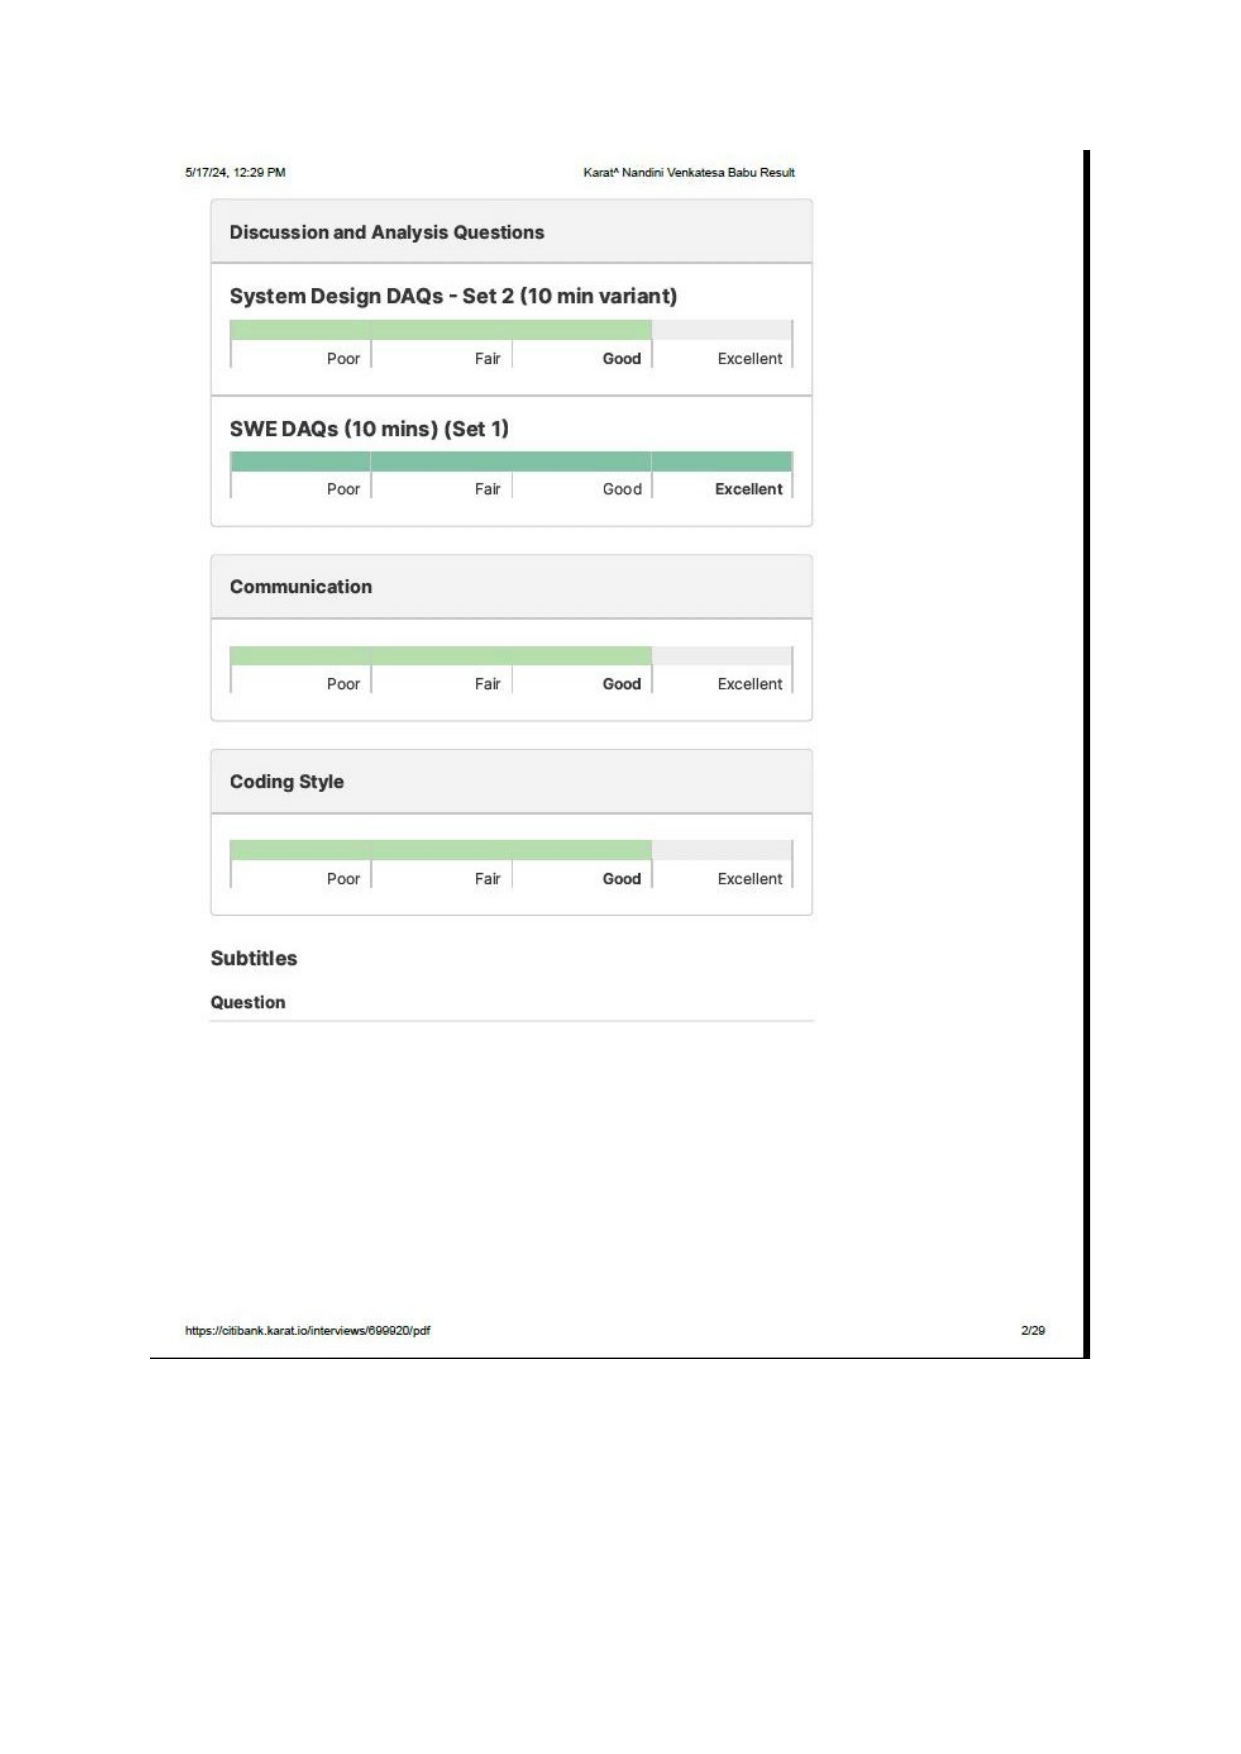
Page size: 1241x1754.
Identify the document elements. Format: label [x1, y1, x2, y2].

picture [150, 150, 1091, 1359]
